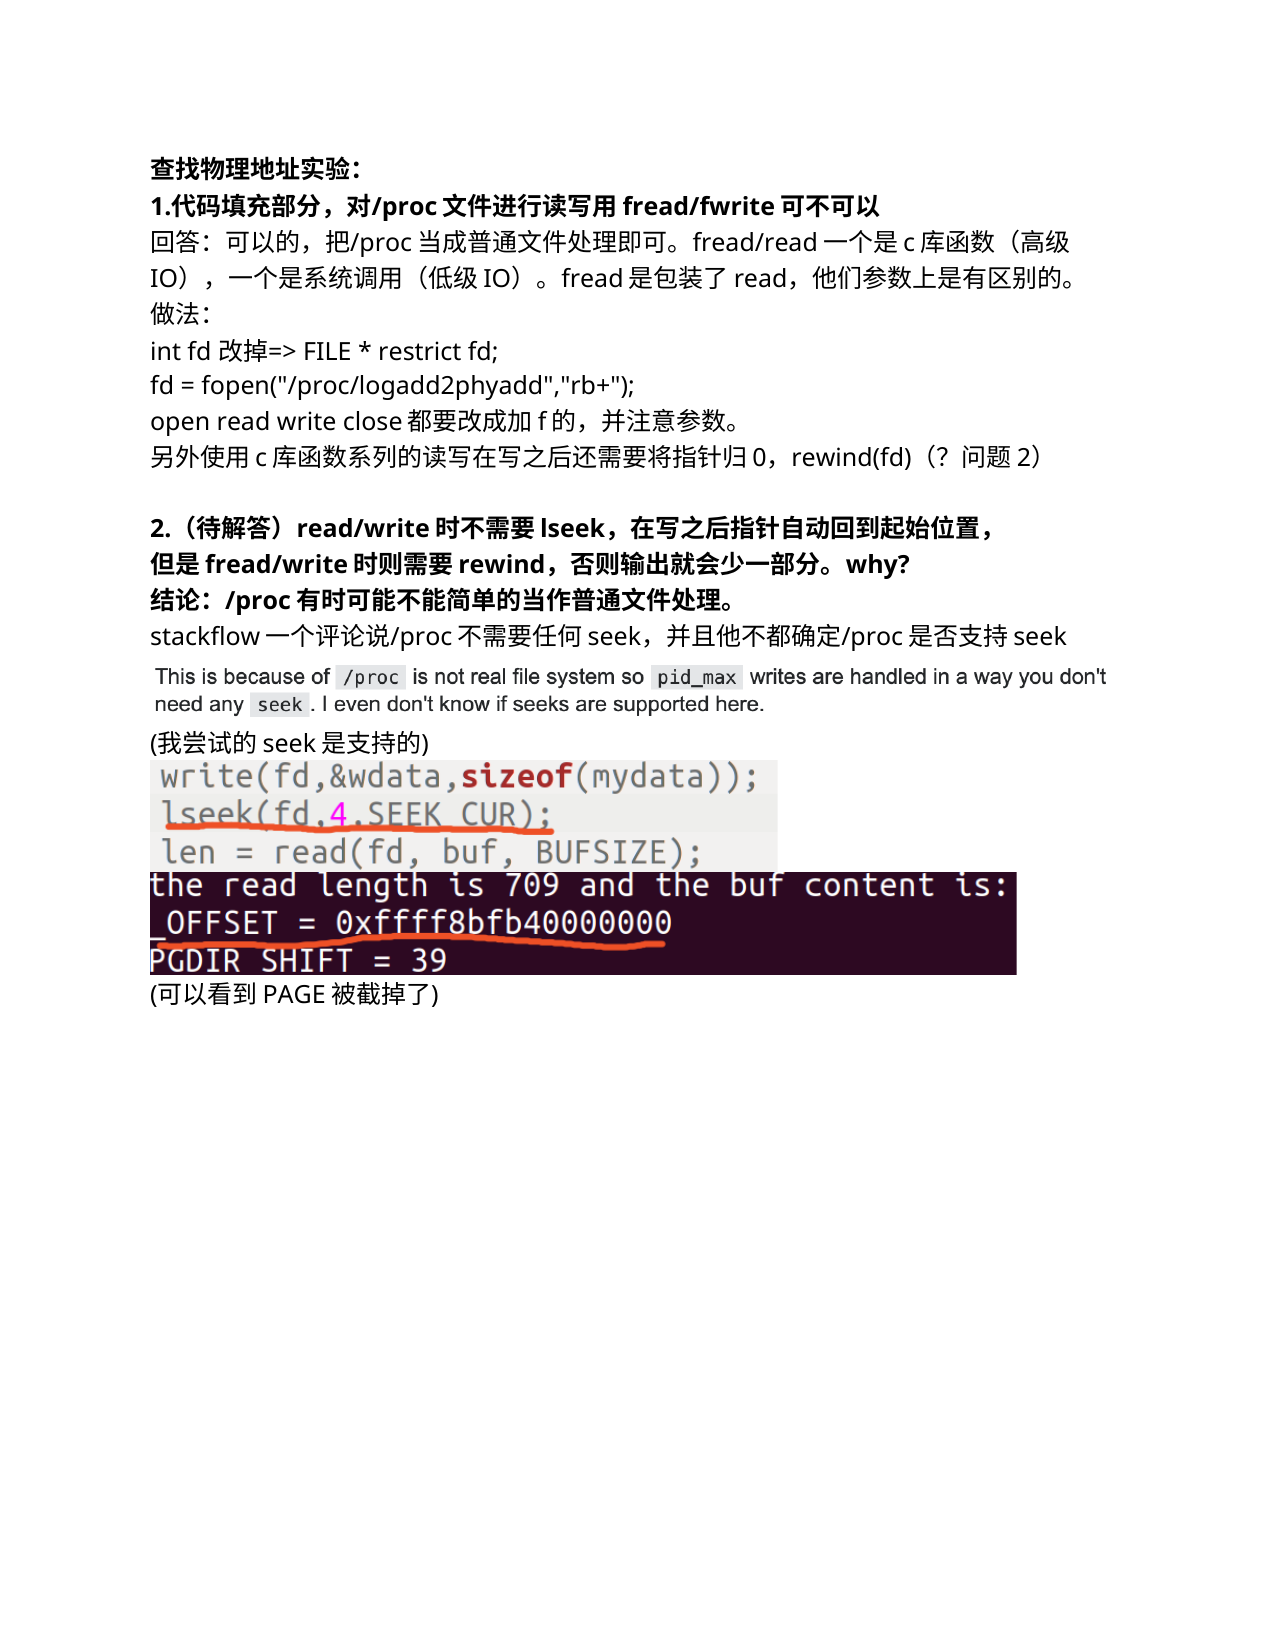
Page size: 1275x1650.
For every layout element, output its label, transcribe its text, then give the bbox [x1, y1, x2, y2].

text open read write close都要改成加f的，并注意参数。 [150, 402, 1125, 438]
text 查找物理地址实验： [150, 150, 1125, 186]
text (我尝试的seek是支持的) [150, 724, 1125, 760]
text 1.代码填充部分，对/proc文件进行读写用fread/fwrite可不可以 [150, 186, 1125, 222]
text 结论：/proc有时可能不能简单的当作普通文件处理。 [150, 581, 1125, 617]
text 另外使用c库函数系列的读写在写之后还需要将指针归0，rewind(fd)（？问题2） [150, 438, 1125, 474]
text 但是fread/write时则需要rewind，否则输出就会少一部分。why? [150, 544, 1125, 581]
text 做法： [150, 295, 1125, 331]
picture [150, 653, 1125, 724]
text int fd 改掉=> FILE * restrict fd; [150, 331, 1125, 367]
text (可以看到PAGE被截掉了) [150, 975, 1125, 1011]
text fd = fopen("/proc/logadd2phyadd","rb+"); [150, 367, 1125, 402]
text 2.（待解答）read/write时不需要lseek，在写之后指针自动回到起始位置， [150, 508, 1125, 544]
picture [150, 760, 1017, 975]
text 回答：可以的，把/proc当成普通文件处理即可。fread/read一个是c库函数（高级IO），一个是系统调用（低级IO）。fread是包装了read，他们参数上是有区别的。 [150, 222, 1125, 295]
text stackflow一个评论说/proc不需要任何seek，并且他不都确定/proc是否支持seek [150, 617, 1125, 653]
